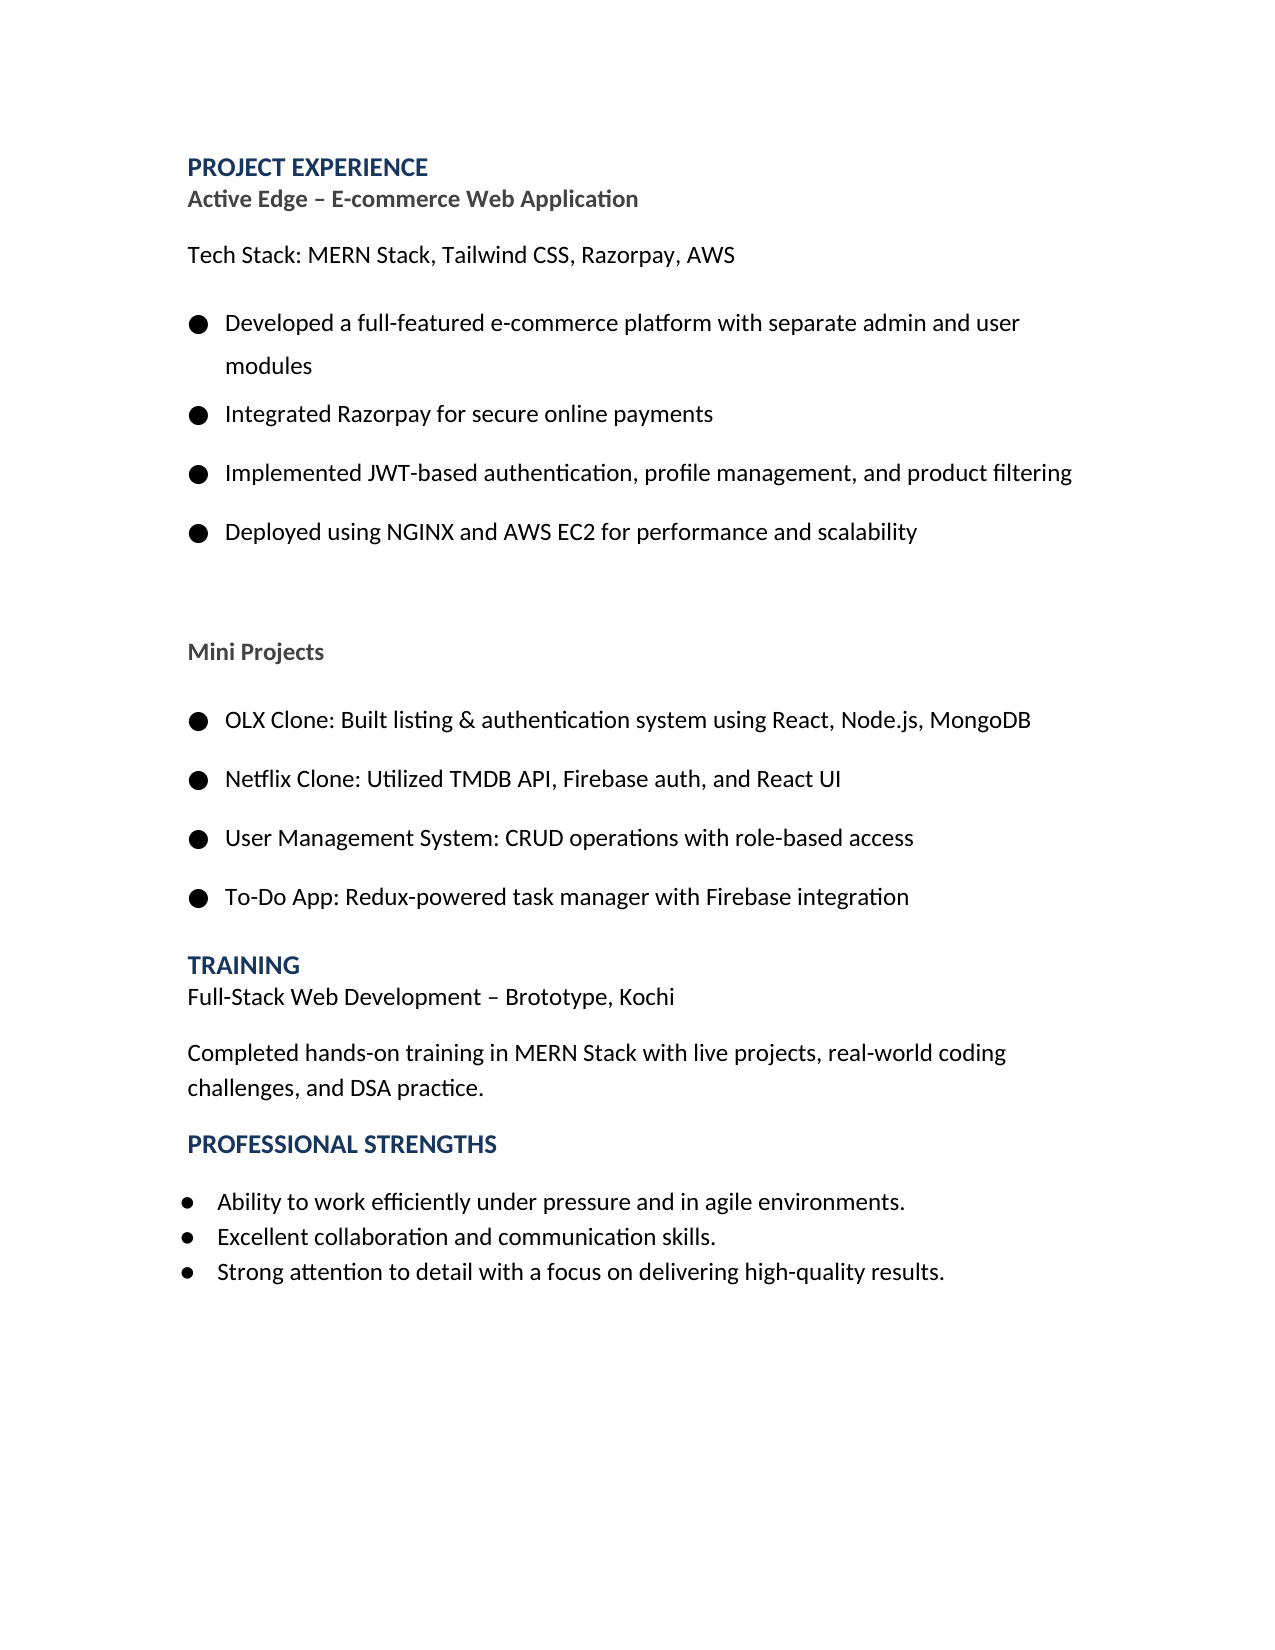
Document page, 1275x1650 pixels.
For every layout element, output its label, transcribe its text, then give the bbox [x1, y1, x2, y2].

text Mini Projects [187, 636, 1087, 666]
subtitle TRAINING [187, 948, 1087, 981]
list Deployed using NGINX and AWS EC2 for performance and scalability [187, 503, 1087, 554]
list Integrated Razorpay for secure online payments [187, 385, 1087, 437]
text Completed hands-on training in MERN Stack with live projects, real-world coding challenges, and DSA practice. [187, 1037, 1087, 1102]
text Active Edge – E-commerce Web Application [187, 183, 1087, 213]
list Ability to work efficiently under pressure and in agile environments. [179, 1186, 1087, 1217]
list Netflix Clone: Utilized TMDB API, Firebase auth, and React UI [187, 751, 1087, 802]
list OLX Clone: Built listing & authentication system using React, Node.js, MongoDB [187, 692, 1087, 743]
list Excellent collaboration and communication skills. [179, 1221, 1087, 1252]
list Developed a full-featured e-commerce platform with separate admin and user modules [187, 295, 1087, 381]
list User Management System: CRUD operations with role-based access [187, 809, 1087, 861]
list Strong attention to detail with a focus on delivering high-quality results. [179, 1256, 1087, 1287]
text Full-Stack Web Development – Brototype, Kochi [187, 981, 1087, 1011]
list To-Do App: Redux-powered task manager with Firebase integration [187, 868, 1087, 919]
text Tech Stack: MERN Stack, Tailwind CSS, Razorpay, AWS [187, 239, 1087, 269]
text PROFESSIONAL STRENGTHS [187, 1128, 1087, 1161]
subtitle PROJECT EXPERIENCE [187, 150, 1087, 183]
list Implemented JWT-based authentication, profile management, and product filtering [187, 444, 1087, 496]
